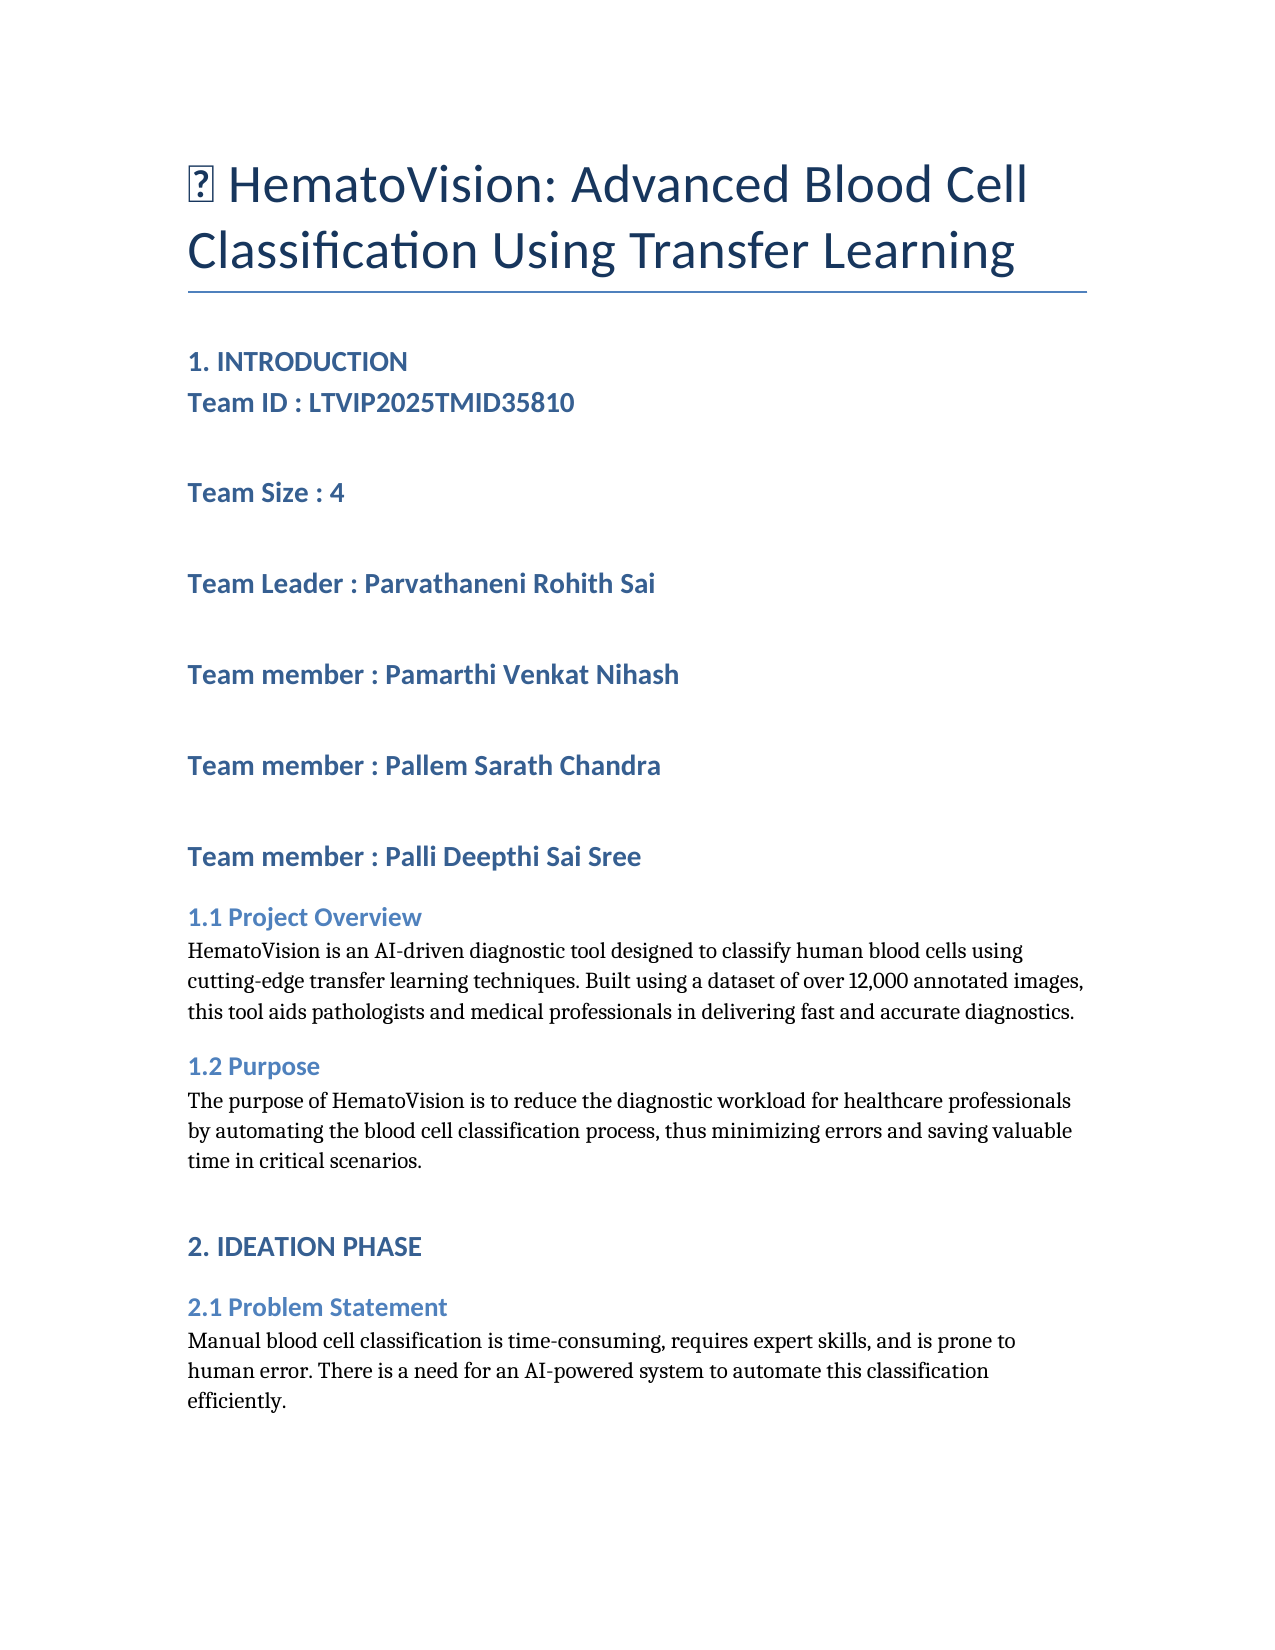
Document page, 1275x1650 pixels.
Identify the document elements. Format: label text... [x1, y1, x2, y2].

text The purpose of HematoVision is to reduce the diagnostic workload for healthcare professionals by automating the blood cell classification process, thus minimizing errors and saving valuable time in critical scenarios. [187, 1087, 1087, 1174]
subtitle Team member : Pallem Sarath Chandra [187, 747, 1087, 783]
title 🧬 HematoVision: Advanced Blood Cell Classification Using Transfer Learning [187, 150, 1087, 293]
subtitle Team Leader : Parvathaneni Rohith Sai [187, 566, 1087, 601]
text Manual blood cell classification is time-consuming, requires expert skills, and is prone to human error. There is a need for an AI-powered system to automate this classification efficiently. [187, 1328, 1087, 1414]
subtitle 2.1 Problem Statement [187, 1290, 1087, 1323]
subtitle 2. IDEATION PHASE [187, 1228, 1087, 1264]
subtitle Team member : Palli Deepthi Sai Sree [187, 838, 1087, 874]
subtitle Team member : Pamarthi Venkat Nihash [187, 656, 1087, 692]
text HematoVision is an AI-driven diagnostic tool designed to classify human blood cells using cutting-edge transfer learning techniques. Built using a dataset of over 12,000 annotated images, this tool aids pathologists and medical professionals in delivering fast and accurate diagnostics. [187, 938, 1087, 1025]
subtitle 1.2 Purpose [187, 1049, 1087, 1082]
subtitle 1. INTRODUCTION Team ID : LTVIP2025TMID35810 [187, 343, 1087, 419]
subtitle 1.1 Project Overview [187, 900, 1087, 933]
subtitle Team Size : 4 [187, 474, 1087, 510]
